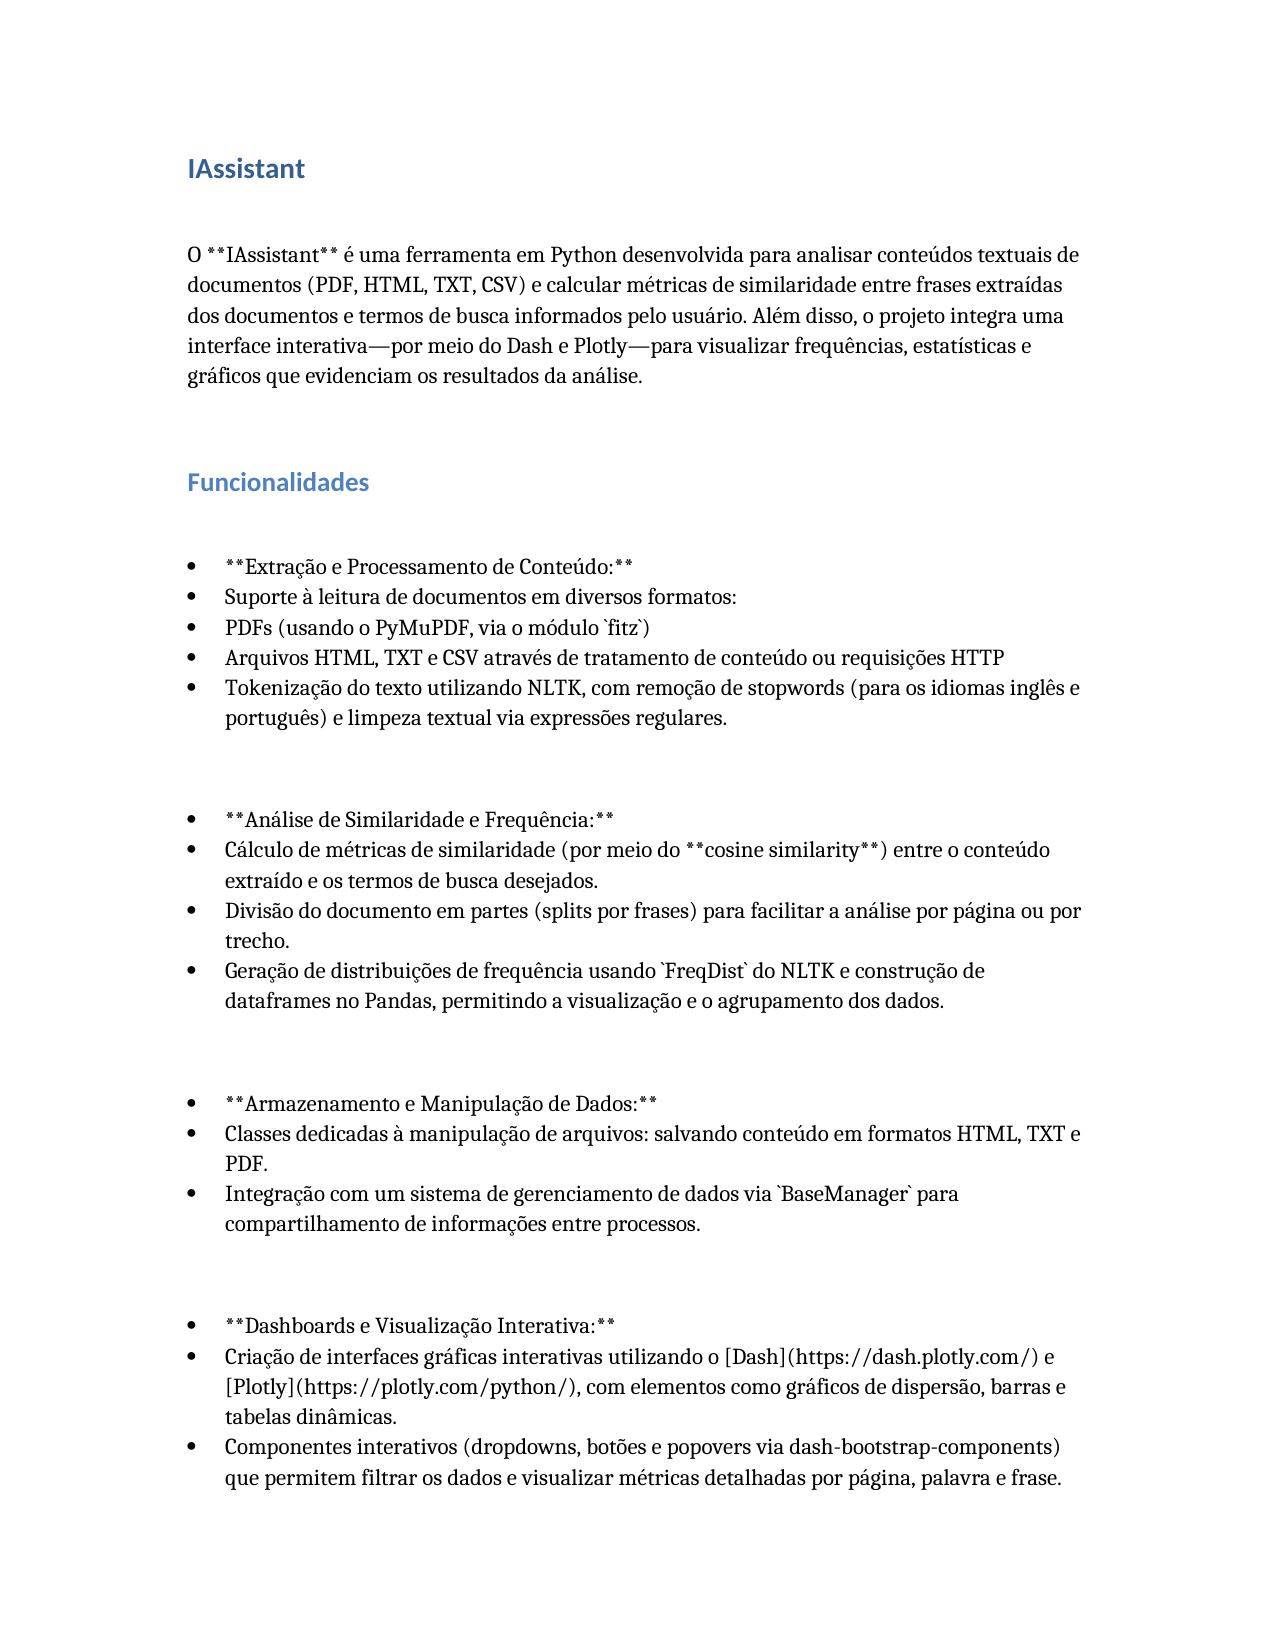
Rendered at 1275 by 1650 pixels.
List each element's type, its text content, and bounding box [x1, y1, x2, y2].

list Classes dedicadas à manipulação de arquivos: salvando conteúdo em formatos HTML, TXT e PDF. [187, 1121, 1087, 1177]
list Arquivos HTML, TXT e CSV através de tratamento de conteúdo ou requisições HTTP [187, 644, 1087, 671]
list Integração com um sistema de gerenciamento de dados via `BaseManager` para compartilhamento de informações entre processos. [187, 1181, 1087, 1237]
list Criação de interfaces gráficas interativas utilizando o [Dash](https://dash.plotly.com/) e [Plotly](https://plotly.com/python/), com elementos como gráficos de dispersão, barras e tabelas dinâmicas. [187, 1343, 1087, 1430]
subtitle Funcionalidades [187, 465, 1087, 498]
list PDFs (usando o PyMuPDF, via o módulo `fitz`) [187, 614, 1087, 641]
list **Armazenamento e Manipulação de Dados:** [187, 1090, 1087, 1117]
list Suporte à leitura de documentos em diversos formatos: [187, 584, 1087, 610]
list **Extração e Processamento de Conteúdo:** [187, 554, 1087, 580]
list Divisão do documento em partes (splits por frases) para facilitar a análise por página ou por trecho. [187, 898, 1087, 954]
list **Análise de Similaridade e Frequência:** [187, 807, 1087, 833]
list Geração de distribuições de frequência usando `FreqDist` do NLTK e construção de dataframes no Pandas, permitindo a visualização e o agrupamento dos dados. [187, 958, 1087, 1014]
list Tokenização do texto utilizando NLTK, com remoção de stopwords (para os idiomas inglês e português) e limpeza textual via expressões regulares. [187, 675, 1087, 731]
subtitle IAssistant [187, 150, 1087, 186]
list Componentes interativos (dropdowns, botões e popovers via dash-bootstrap-components) que permitem filtrar os dados e visualizar métricas detalhadas por página, palavra e frase. [187, 1434, 1087, 1491]
text O **IAssistant** é uma ferramenta em Python desenvolvida para analisar conteúdos textuais de documentos (PDF, HTML, TXT, CSV) e calcular métricas de similaridade entre frases extraídas dos documentos e termos de busca informados pelo usuário. Além disso, o projeto integra uma interface interativa—por meio do Dash e Plotly—para visualizar frequências, estatísticas e gráficos que evidenciam os resultados da análise. [187, 242, 1087, 389]
list Cálculo de métricas de similaridade (por meio do **cosine similarity**) entre o conteúdo extraído e os termos de busca desejados. [187, 837, 1087, 894]
list **Dashboards e Visualização Interativa:** [187, 1313, 1087, 1339]
